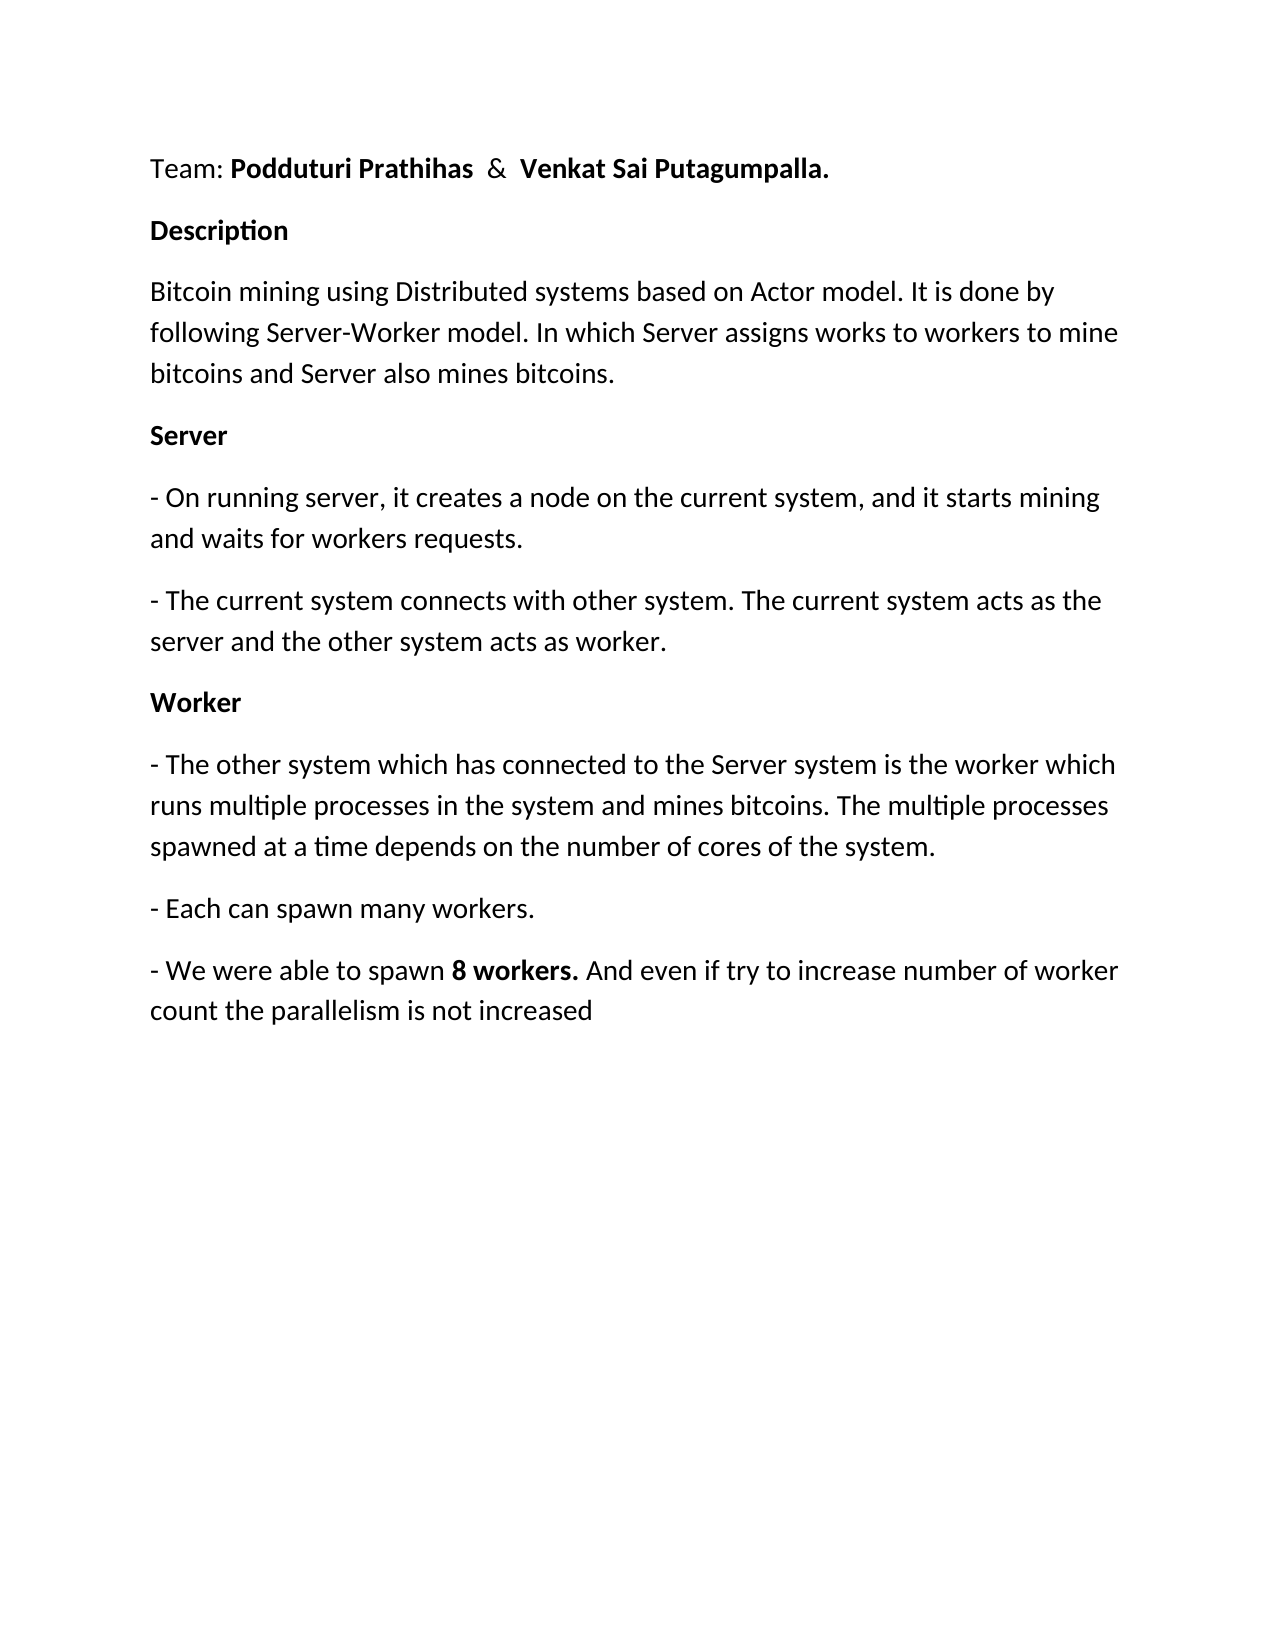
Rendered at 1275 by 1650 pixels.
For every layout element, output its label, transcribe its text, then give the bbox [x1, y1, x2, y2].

text - On running server, it creates a node on the current system, and it starts mining and waits for workers requests. [150, 479, 1125, 556]
text Team: Podduturi Prathihas & Venkat Sai Putagumpalla. [150, 150, 1125, 186]
text Server [150, 417, 1125, 453]
text Worker [150, 684, 1125, 720]
text - The other system which has connected to the Server system is the worker which runs multiple processes in the system and mines bitcoins. The multiple processes spawned at a time depends on the number of cores of the system. [150, 746, 1125, 864]
text - The current system connects with other system. The current system acts as the server and the other system acts as worker. [150, 582, 1125, 658]
text - We were able to spawn 8 workers. And even if try to increase number of worker count the parallelism is not increased [150, 952, 1125, 1028]
text - Each can spawn many workers. [150, 890, 1125, 925]
text Description [150, 212, 1125, 247]
text Bitcoin mining using Distributed systems based on Actor model. It is done by following Server-Worker model. In which Server assigns works to workers to mine bitcoins and Server also mines bitcoins. [150, 273, 1125, 391]
